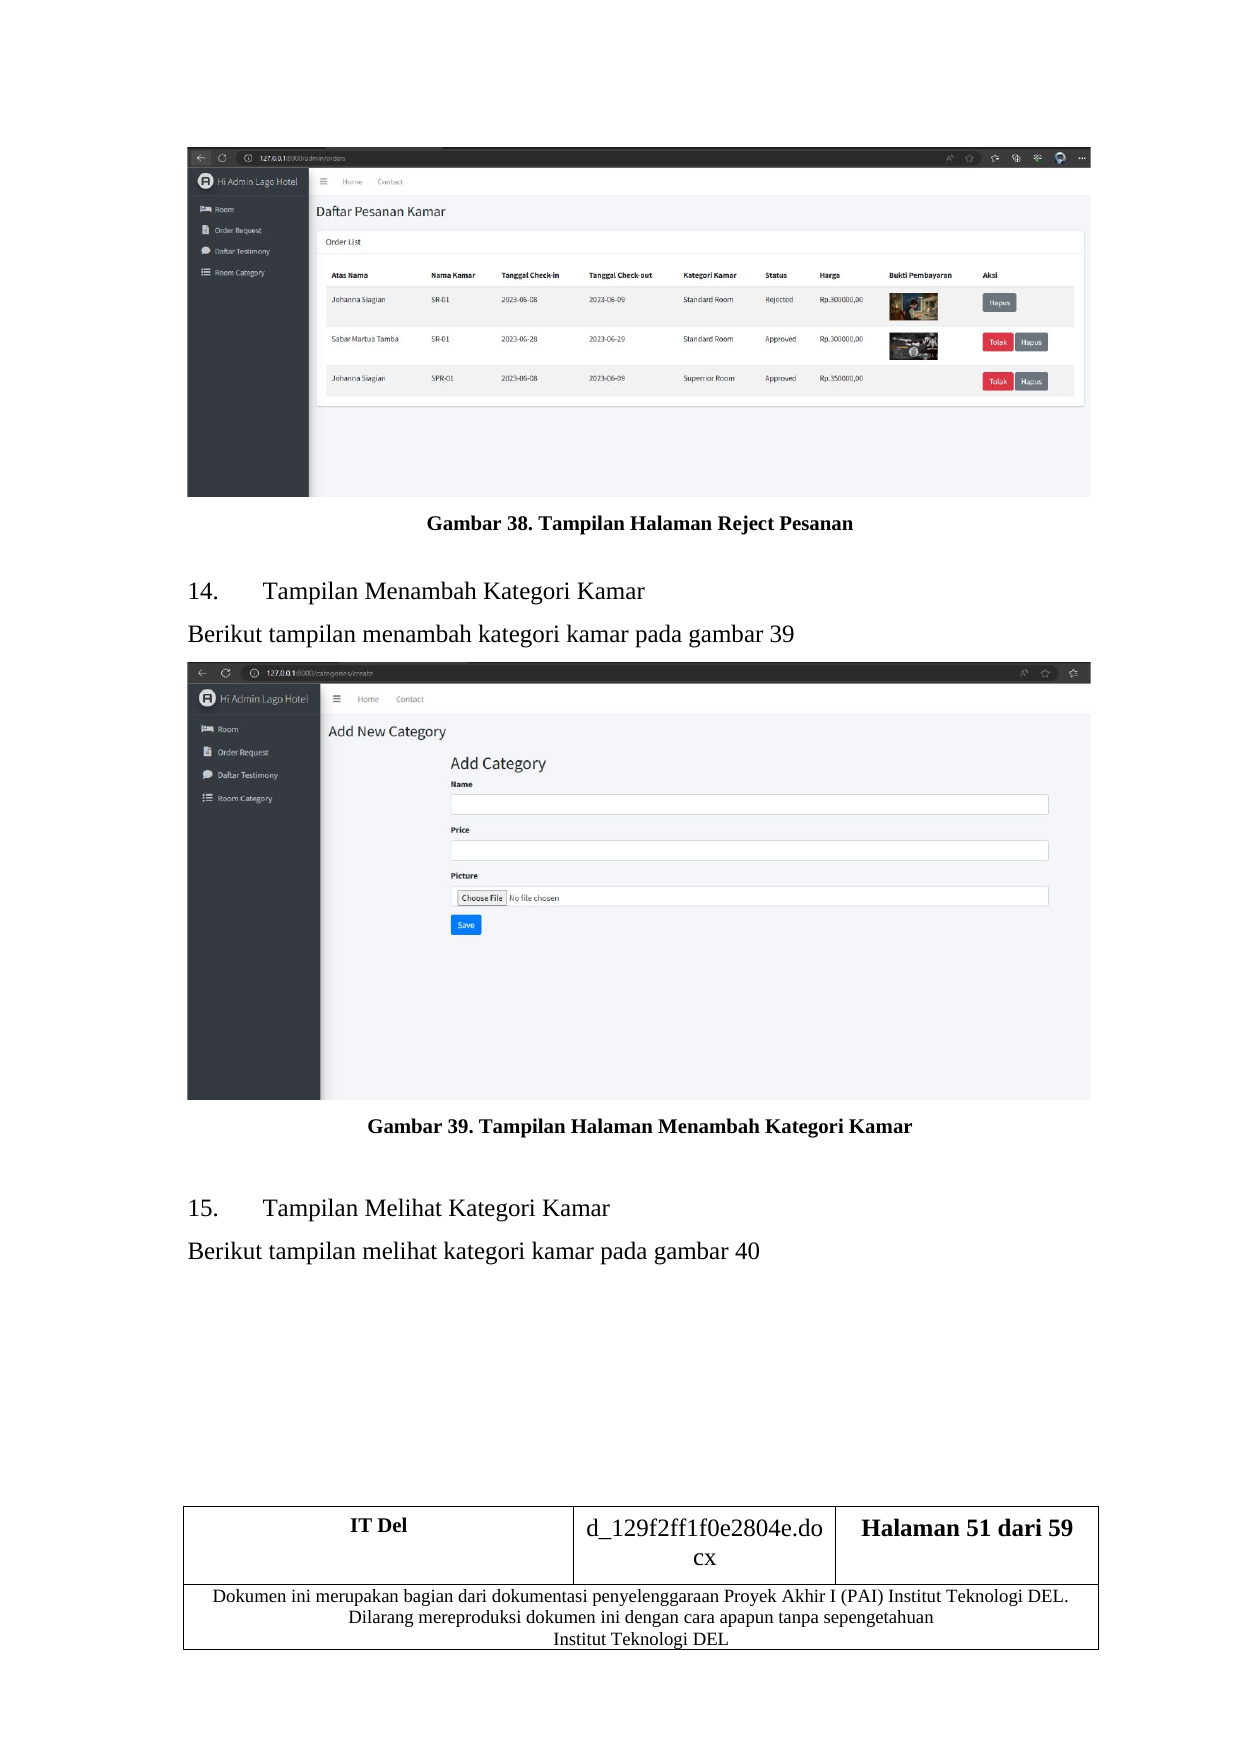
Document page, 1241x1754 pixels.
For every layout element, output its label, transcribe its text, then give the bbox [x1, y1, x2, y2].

text Gambar 39. Tampilan Halaman Menambah Kategori Kamar [187, 1114, 1092, 1138]
text Berikut tampilan melihat kategori kamar pada gambar 40 [187, 1236, 1092, 1265]
text 14. Tampilan Menambah Kategori Kamar [187, 576, 1092, 604]
picture [187, 147, 1091, 497]
picture [187, 662, 1091, 1100]
text 15. Tampilan Melihat Kategori Kamar [187, 1193, 1092, 1222]
text Gambar 38. Tampilan Halaman Reject Pesanan [187, 511, 1092, 535]
text Berikut tampilan menambah kategori kamar pada gambar 39 [187, 619, 1092, 648]
